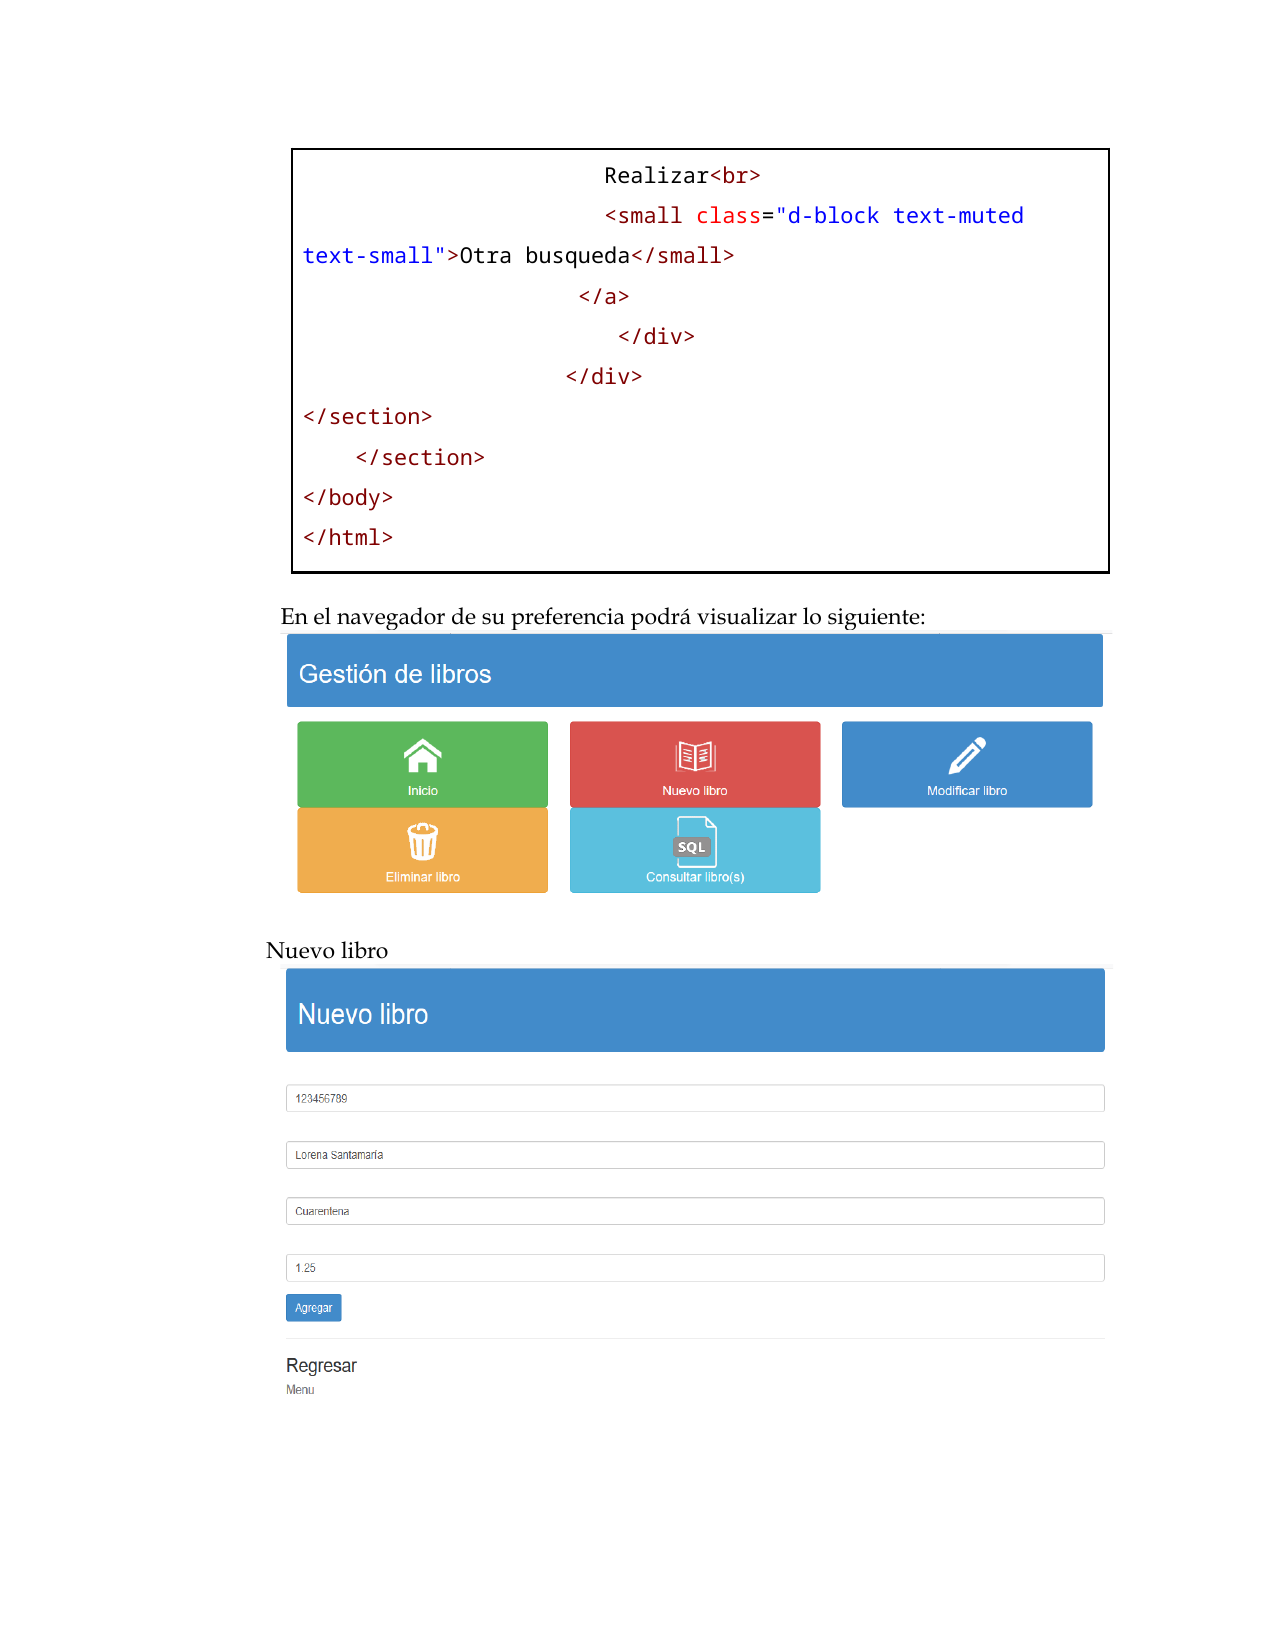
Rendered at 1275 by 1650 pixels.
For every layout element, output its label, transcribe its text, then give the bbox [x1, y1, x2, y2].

text En el navegador de su preferencia podrá visualizar lo siguiente: [280, 603, 1092, 630]
picture [280, 964, 1114, 1420]
text Nuevo libro [266, 937, 1092, 964]
picture [280, 630, 1113, 937]
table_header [293, 150, 1108, 571]
